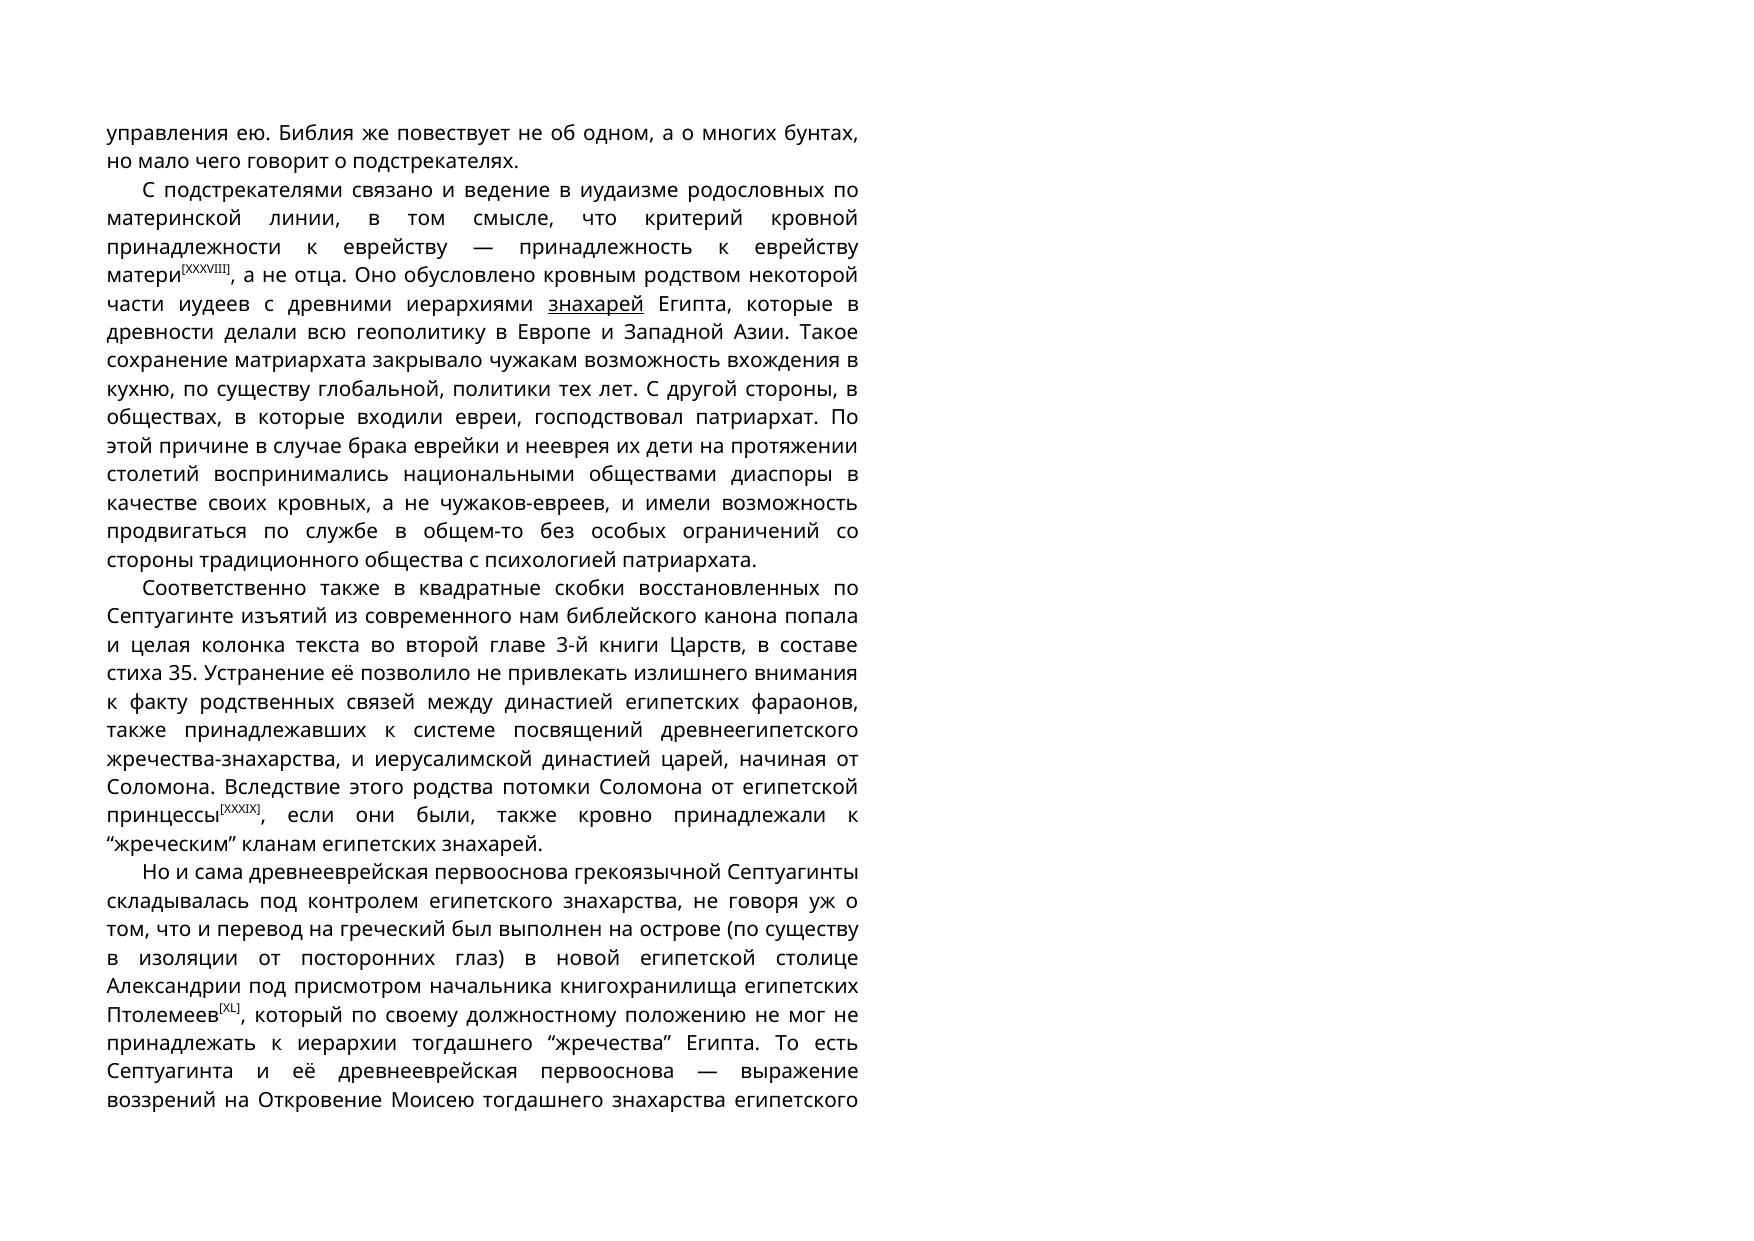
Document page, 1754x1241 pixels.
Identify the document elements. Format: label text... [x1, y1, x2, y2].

text С подстрекателями связано и ведение в иудаизме родословных по материнской линии, в том смысле, что критерий кровной принадлежности к еврейству — принадлежность к еврейству матери[XXXVIII], а не отца. Оно обусловлено кровным родством некоторой части иудеев с древними иерархиями знахарей Египта, которые в древности делали всю геополитику в Европе и Западной Азии. Такое сохранение матриархата закрывало чужакам возможность вхождения в кухню, по существу глобальной, политики тех лет. С другой стороны, в обществах, в которые входили евреи, господствовал патриархат. По этой причине в случае брака еврейки и нееврея их дети на протяжении столетий воспринимались национальными обществами диаспоры в качестве своих кровных, а не чужаков-евреев, и имели возможность продвигаться по службе в общем-то без особых ограничений со стороны традиционного общества с психологией патриархата. [106, 175, 859, 573]
text Соответственно также в квадратные скобки восстановленных по Септуагинте изъятий из современного нам библейского канона попала и целая колонка текста во второй главе 3-й книги Царств, в составе стиха 35. Устранение её позволило не привлекать излишнего внимания к факту родственных связей между династией египетских фараонов, также принадлежавших к системе посвящений древнеегипетского жречества-знахарства, и иерусалимской династией царей, начиная от Соломона. Вследствие этого родства потомки Соломона от египетской принцессы[XXXIX], если они были, также кровно принадлежали к “жреческим” кланам египетских знахарей. [106, 573, 859, 857]
